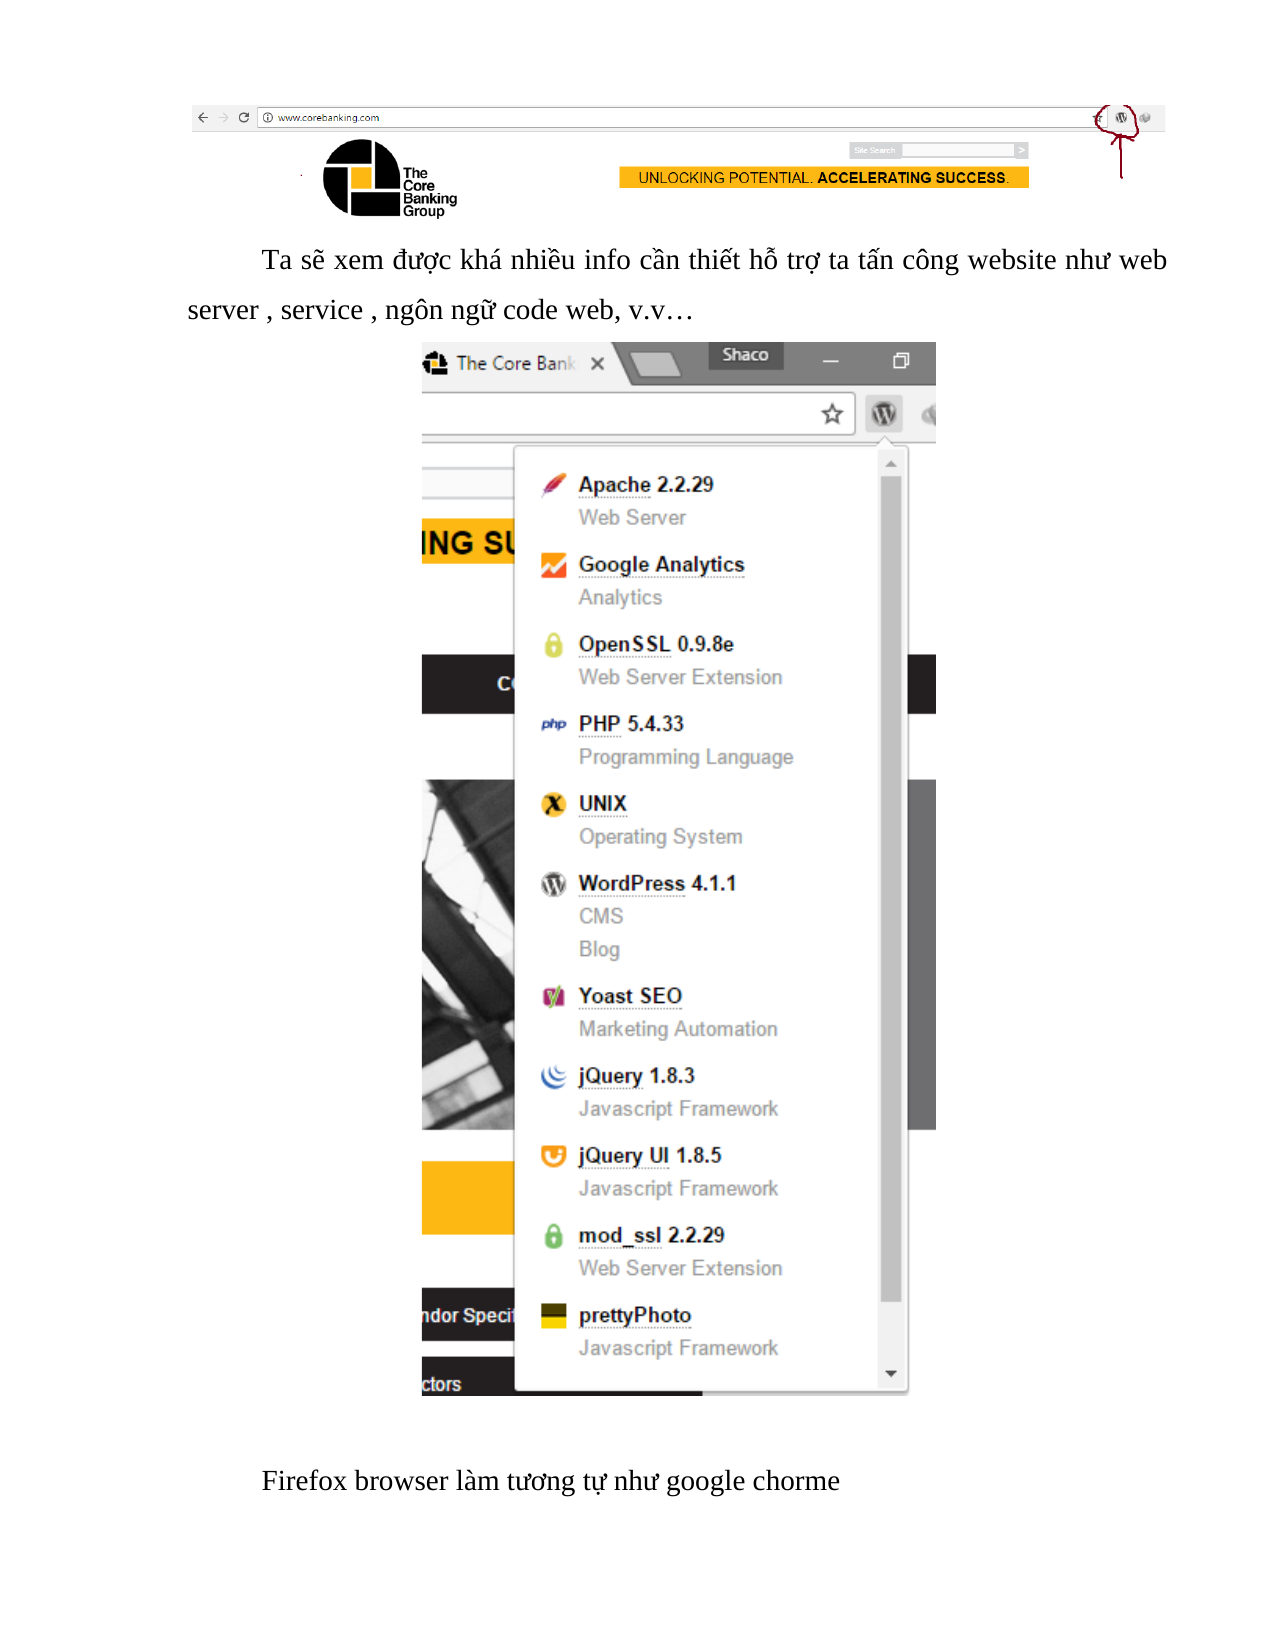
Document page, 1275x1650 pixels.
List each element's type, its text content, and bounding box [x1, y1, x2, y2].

picture [192, 105, 1166, 226]
text Firefox browser làm tương tự như google chorme [187, 1463, 1170, 1496]
text Ta sẽ xem được khá nhiều info cần thiết hỗ trợ ta tấn công website như web server , service , ngôn ngữ code web, v.v… [187, 242, 1170, 326]
picture [421, 342, 936, 1396]
